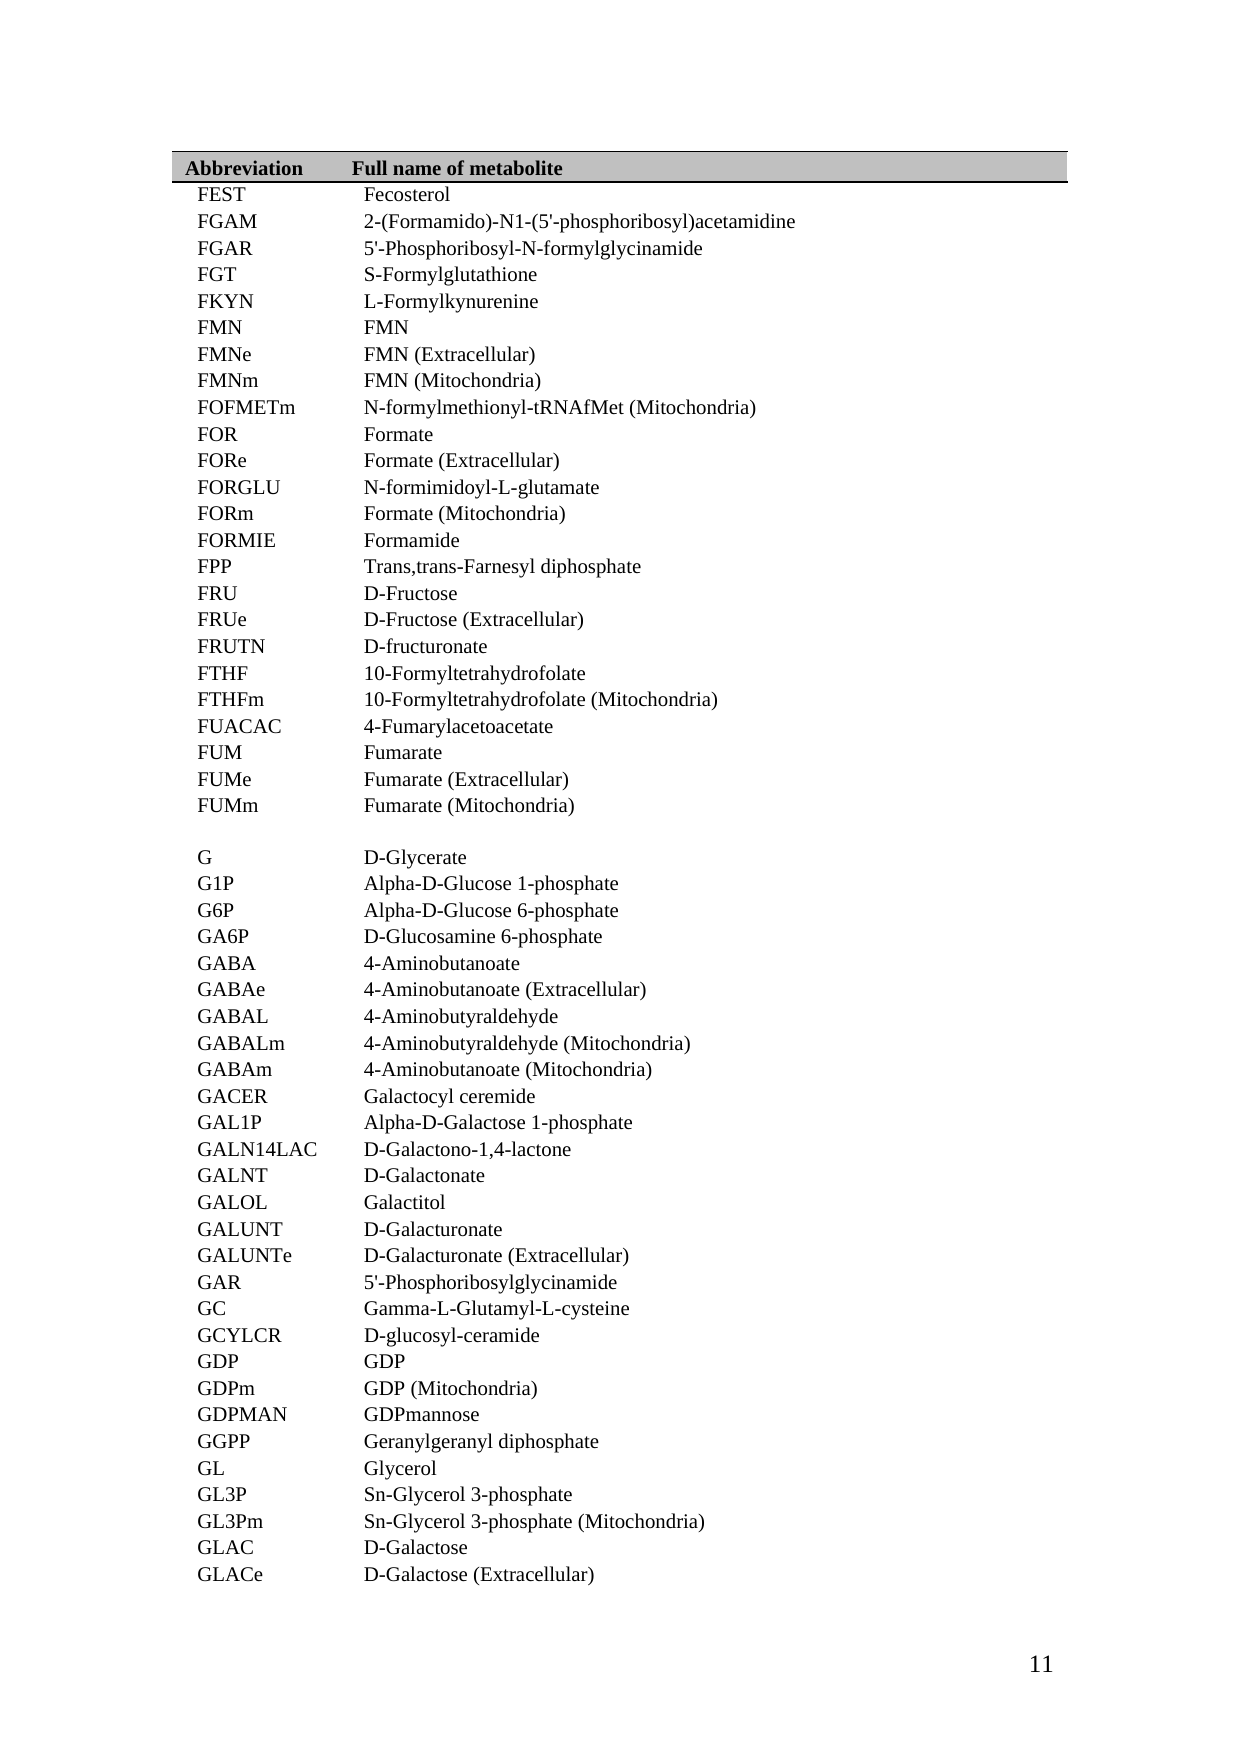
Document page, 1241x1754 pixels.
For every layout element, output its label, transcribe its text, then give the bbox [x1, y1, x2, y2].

table_cell GDPm [197, 1376, 363, 1402]
table_cell FKYN [197, 289, 363, 315]
table_cell D-fructuronate [364, 634, 801, 661]
table_cell FMNe [197, 342, 363, 368]
table_cell GABAe [197, 978, 363, 1004]
table_cell GACER [197, 1084, 363, 1110]
table_cell 4-Aminobutyraldehyde [364, 1004, 745, 1031]
table_cell FORe [197, 448, 363, 474]
table_cell GL3Pm [197, 1509, 363, 1535]
table_header G [197, 845, 363, 871]
table_cell FUMm [197, 793, 363, 819]
table_cell Alpha-D-Galactose 1-phosphate [364, 1110, 745, 1137]
table_cell 2-(Formamido)-N1-(5'-phosphoribosyl)acetamidine [364, 209, 801, 236]
table_cell Galactitol [364, 1190, 745, 1216]
table_cell D-Glucosamine 6-phosphate [364, 924, 745, 951]
table_cell D-Fructose [364, 581, 801, 607]
table_cell FOFMETm [197, 395, 363, 421]
table_cell GDP [364, 1349, 745, 1376]
table_cell G6P [197, 898, 363, 924]
table_cell GABALm [197, 1031, 363, 1057]
table_cell GC [197, 1296, 363, 1323]
table_cell GABAL [197, 1004, 363, 1031]
table_cell D-Galacturonate [364, 1216, 745, 1243]
table_cell Fumarate (Extracellular) [364, 767, 801, 793]
table_cell Fecosterol [364, 183, 801, 209]
table_cell FTHFm [197, 687, 363, 714]
table_cell FGAM [197, 209, 363, 236]
table_cell N-formylmethionyl-tRNAfMet (Mitochondria) [364, 395, 801, 421]
table_cell FTHF [197, 661, 363, 687]
table_cell Alpha-D-Glucose 1-phosphate [364, 871, 745, 898]
table_cell GDP (Mitochondria) [364, 1376, 745, 1402]
table_cell Glycerol [364, 1456, 745, 1482]
table_cell 4-Aminobutanoate (Mitochondria) [364, 1057, 745, 1084]
table_cell Fumarate (Mitochondria) [364, 793, 801, 819]
table_cell FGAR [197, 236, 363, 262]
table_cell FGT [197, 262, 363, 289]
table_cell Formate [364, 421, 801, 448]
table_cell FRUTN [197, 634, 363, 661]
table_cell GA6P [197, 924, 363, 951]
table_cell D-Fructose (Extracellular) [364, 608, 801, 634]
table_cell GABA [197, 951, 363, 977]
table_cell GGPP [197, 1429, 363, 1456]
table_cell FUMe [197, 767, 363, 793]
table_cell 4-Fumarylacetoacetate [364, 714, 801, 740]
table_cell GDP [197, 1349, 363, 1376]
table_cell FEST [197, 183, 363, 209]
table_cell GALUNTe [197, 1243, 363, 1269]
table_cell 10-Formyltetrahydrofolate (Mitochondria) [364, 687, 801, 714]
table_cell FUACAC [197, 714, 363, 740]
table_cell Sn-Glycerol 3-phosphate [364, 1482, 745, 1509]
table_cell Alpha-D-Glucose 6-phosphate [364, 898, 745, 924]
table_cell FOR [197, 421, 363, 448]
table_cell 5'-Phosphoribosyl-N-formylglycinamide [364, 236, 801, 262]
table_cell Formate (Mitochondria) [364, 501, 801, 528]
table_cell FMN (Mitochondria) [364, 368, 801, 395]
table_cell GL [197, 1456, 363, 1482]
table_cell D-Galactonate [364, 1163, 745, 1190]
table_cell N-formimidoyl-L-glutamate [364, 475, 801, 501]
table_cell GDPmannose [364, 1403, 745, 1429]
table_cell GLAC [197, 1535, 363, 1562]
table_cell GDPMAN [197, 1403, 363, 1429]
table_cell GCYLCR [197, 1323, 363, 1349]
table_cell FUM [197, 740, 363, 767]
table_cell Fumarate [364, 740, 801, 767]
table_cell 4-Aminobutanoate [364, 951, 745, 977]
table_header D-Glycerate [364, 845, 745, 871]
table_cell FORm [197, 501, 363, 528]
table_cell S-Formylglutathione [364, 262, 801, 289]
table_cell Geranylgeranyl diphosphate [364, 1429, 745, 1456]
table_cell GABAm [197, 1057, 363, 1084]
table_cell 5'-Phosphoribosylglycinamide [364, 1270, 745, 1296]
table_cell FORMIE [197, 528, 363, 554]
table_cell 10-Formyltetrahydrofolate [364, 661, 801, 687]
table_cell D-Galactose (Extracellular) [364, 1562, 745, 1588]
table_cell D-Galacturonate (Extracellular) [364, 1243, 745, 1269]
table_cell GLACe [197, 1562, 363, 1588]
table_cell Sn-Glycerol 3-phosphate (Mitochondria) [364, 1509, 745, 1535]
table_cell FMN [197, 315, 363, 342]
table_cell G1P [197, 871, 363, 898]
table_cell GAR [197, 1270, 363, 1296]
table_cell GALNT [197, 1163, 363, 1190]
table_cell Formate (Extracellular) [364, 448, 801, 474]
table_cell D-glucosyl-ceramide [364, 1323, 745, 1349]
table_cell Formamide [364, 528, 801, 554]
table_cell FRU [197, 581, 363, 607]
table_cell GAL1P [197, 1110, 363, 1137]
table_cell Gamma-L-Glutamyl-L-cysteine [364, 1296, 745, 1323]
table_cell Trans,trans-Farnesyl diphosphate [364, 554, 801, 581]
table_cell FPP [197, 554, 363, 581]
table_cell Galactocyl ceremide [364, 1084, 745, 1110]
table_cell GALOL [197, 1190, 363, 1216]
table_cell 4-Aminobutanoate (Extracellular) [364, 978, 745, 1004]
table_cell L-Formylkynurenine [364, 289, 801, 315]
table_cell FRUe [197, 608, 363, 634]
table_cell D-Galactose [364, 1535, 745, 1562]
table_cell GALUNT [197, 1216, 363, 1243]
table_cell FMN [364, 315, 801, 342]
table_cell FORGLU [197, 475, 363, 501]
table_cell D-Galactono-1,4-lactone [364, 1137, 745, 1163]
table_cell FMNm [197, 368, 363, 395]
table_cell 4-Aminobutyraldehyde (Mitochondria) [364, 1031, 745, 1057]
table_cell FMN (Extracellular) [364, 342, 801, 368]
table_cell GL3P [197, 1482, 363, 1509]
table_cell GALN14LAC [197, 1137, 363, 1163]
